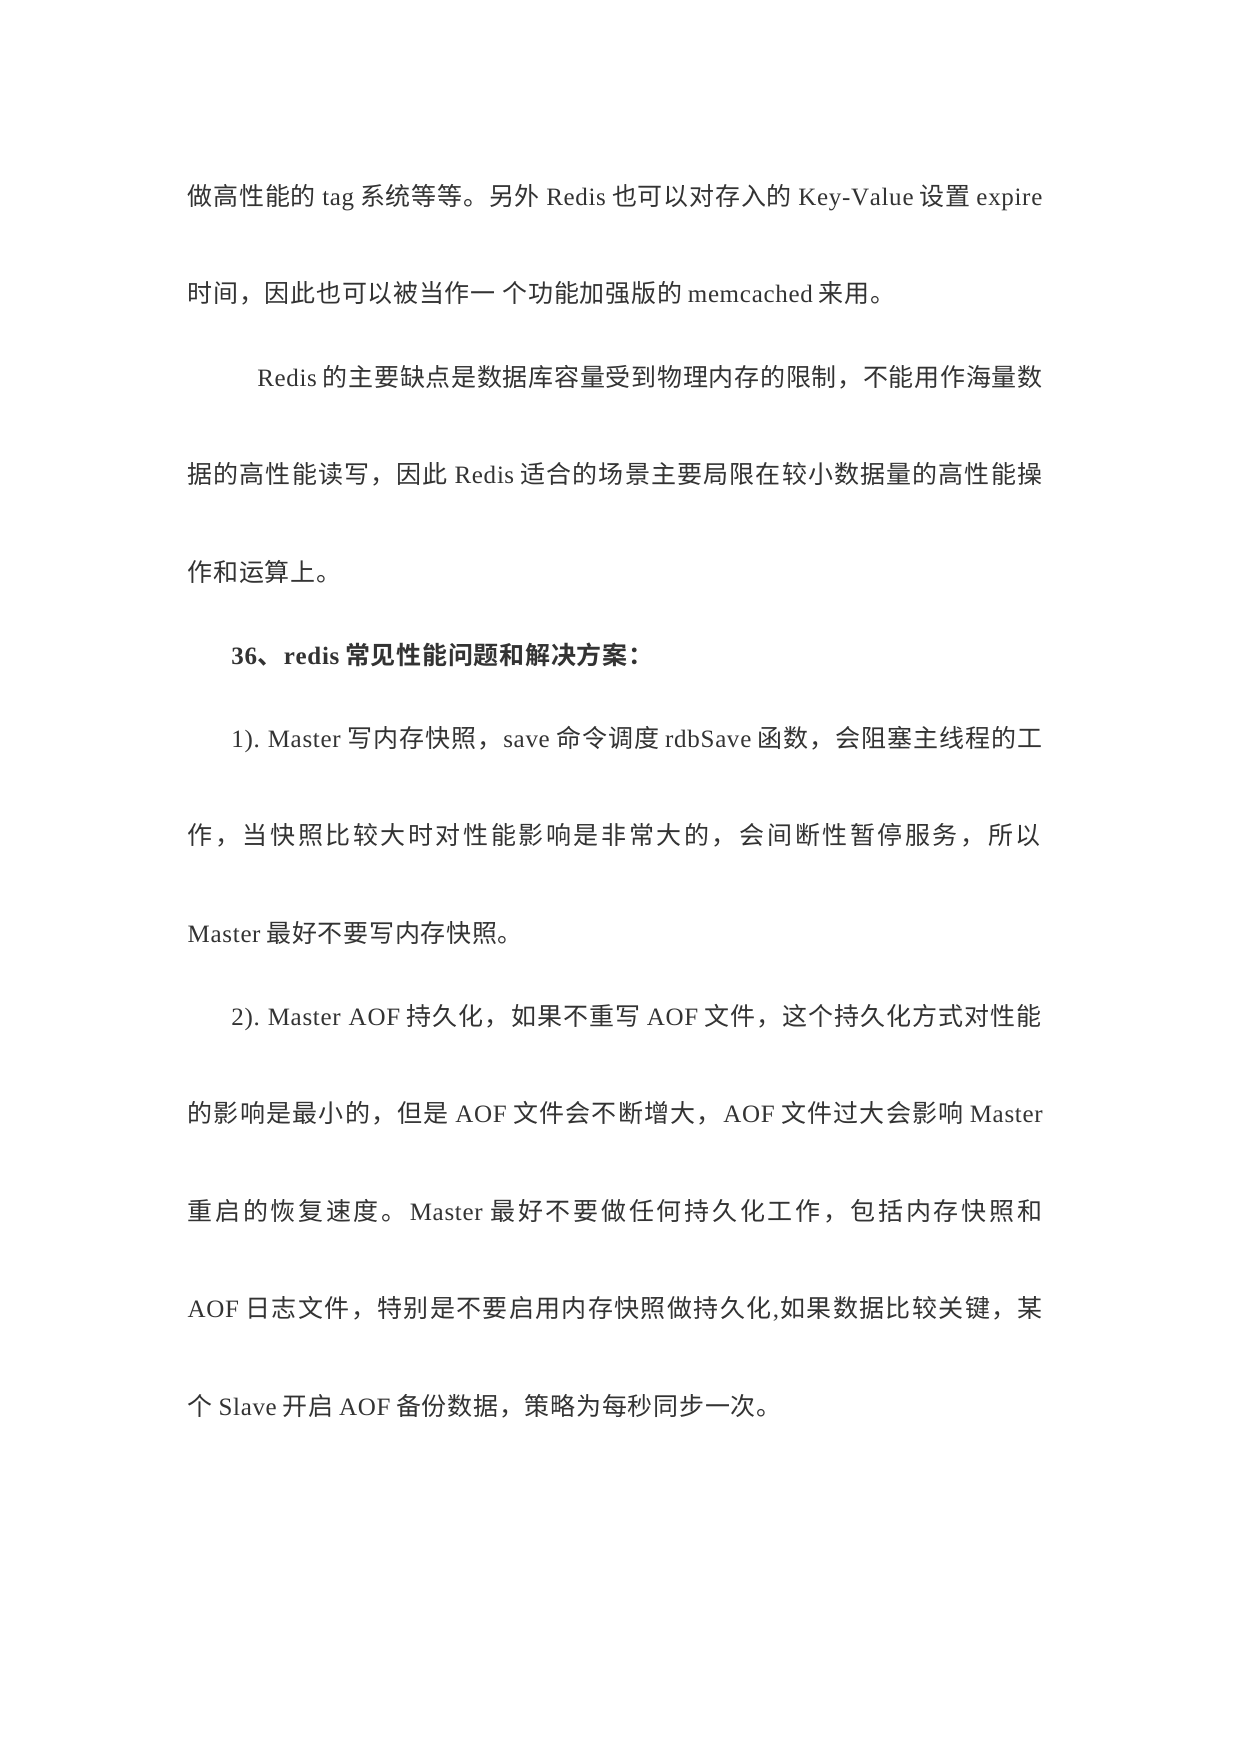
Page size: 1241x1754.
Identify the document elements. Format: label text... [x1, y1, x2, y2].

list 36、redis常见性能问题和解决方案： [187, 621, 1043, 686]
list 2). Master AOF持久化，如果不重写AOF文件，这个持久化方式对性能的影响是最小的，但是AOF文件会不断增大，AOF文件过大会影响Master重启的恢复速度。Master最好不要做任何持久化工作，包括内存快照和AOF日志文件，特别是不要启用内存快照做持久化,如果数据比较关键，某个Slave开启AOF备份数据，策略为每秒同步一次。 [187, 982, 1043, 1437]
list 1). Master写内存快照，save命令调度rdbSave函数，会阻塞主线程的工作，当快照比较大时对性能影响是非常大的，会间断性暂停服务，所以Master最好不要写内存快照。 [187, 704, 1043, 964]
list Redis的主要缺点是数据库容量受到物理内存的限制，不能用作海量数据的高性能读写，因此Redis适合的场景主要局限在较小数据量的高性能操作和运算上。 [187, 343, 1043, 603]
